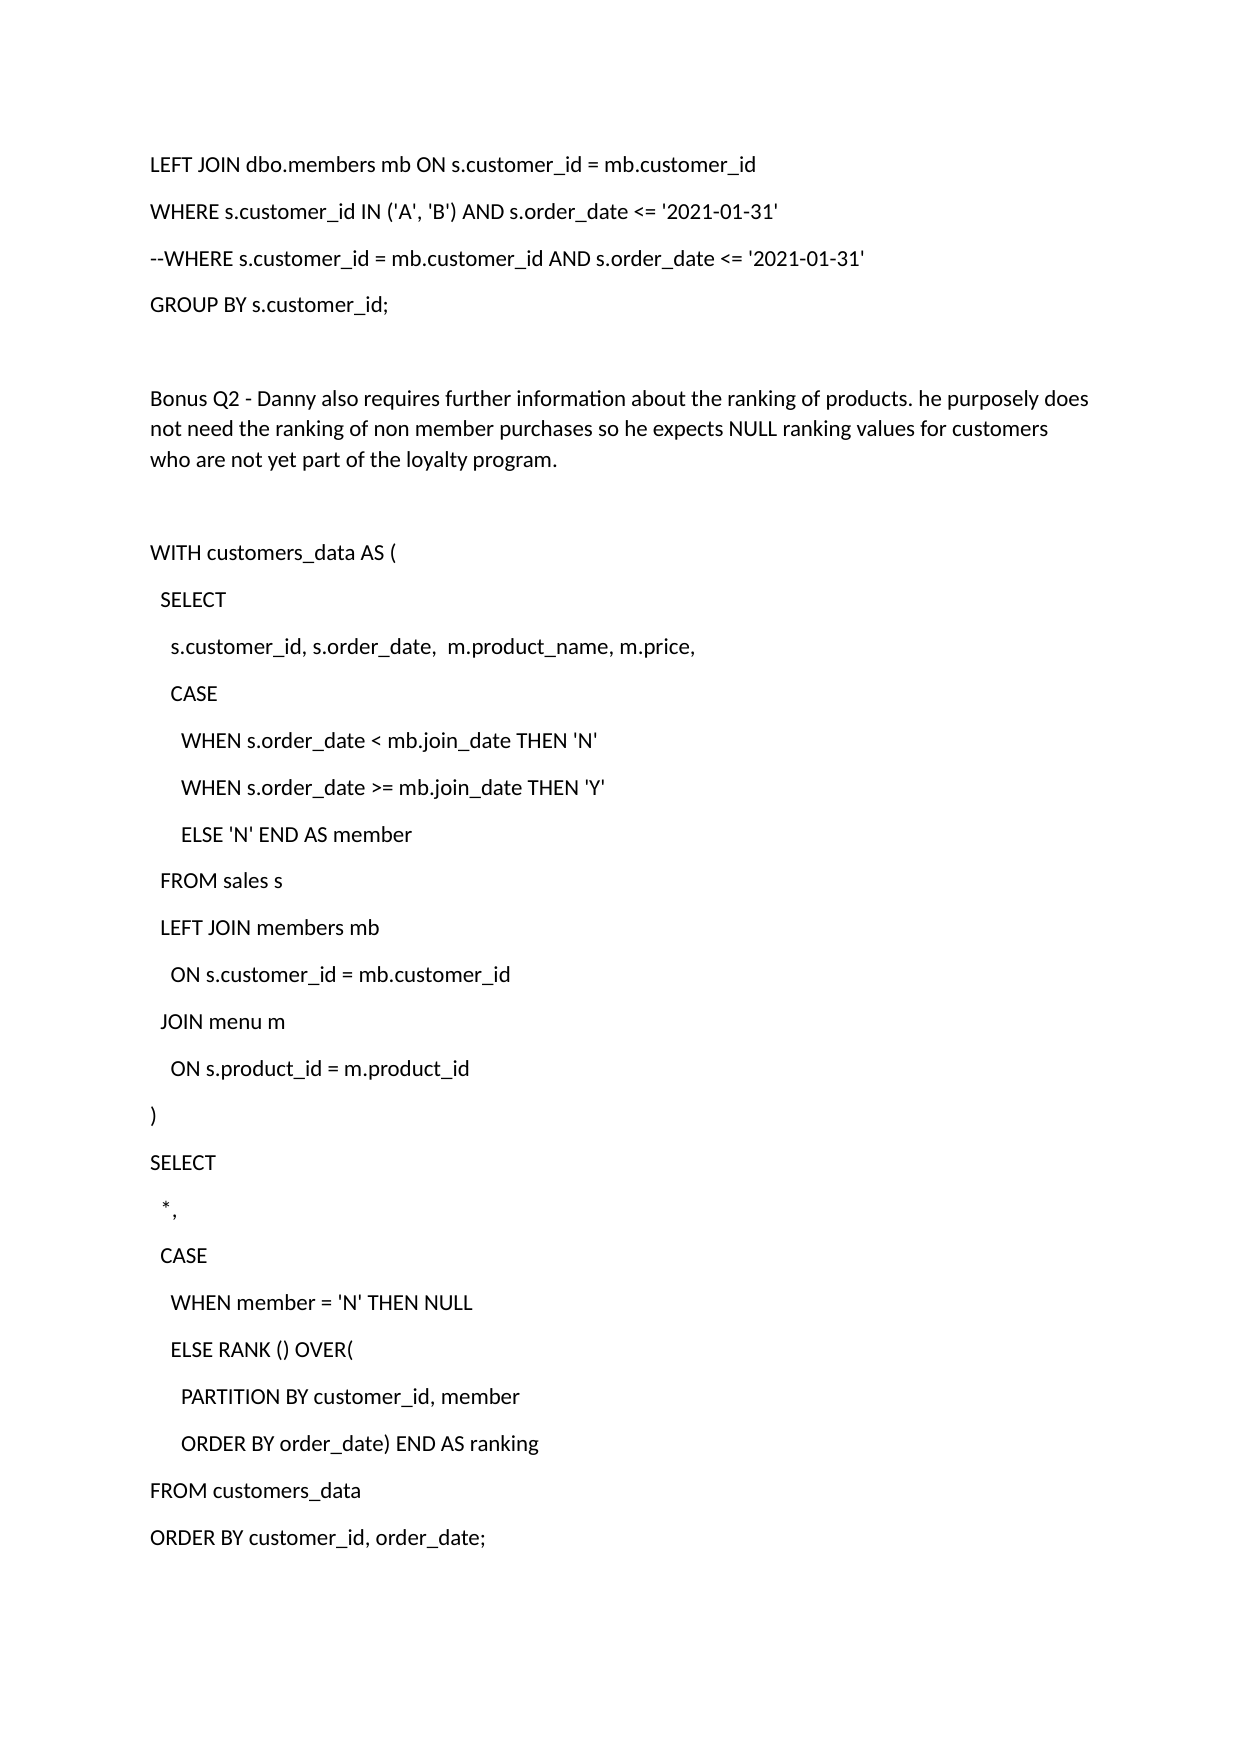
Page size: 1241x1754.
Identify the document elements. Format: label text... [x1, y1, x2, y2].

text LEFT JOIN members mb [150, 913, 1090, 942]
text SELECT [150, 585, 1090, 613]
text FROM customers_data [150, 1476, 1090, 1504]
text CASE [150, 1242, 1090, 1270]
text FROM sales s [150, 867, 1090, 895]
text ON s.product_id = m.product_id [150, 1054, 1090, 1082]
text ORDER BY order_date) END AS ranking [150, 1429, 1090, 1457]
text ON s.customer_id = mb.customer_id [150, 960, 1090, 988]
text WHERE s.customer_id IN ('A', 'B') AND s.order_date <= '2021-01-31' [150, 197, 1090, 225]
text WITH customers_data AS ( [150, 538, 1090, 567]
text s.customer_id, s.order_date, m.product_name, m.price, [150, 632, 1090, 660]
text LEFT JOIN dbo.members mb ON s.customer_id = mb.customer_id [150, 150, 1090, 178]
text ELSE RANK () OVER( [150, 1335, 1090, 1363]
text CASE [150, 679, 1090, 707]
text ) [150, 1101, 1090, 1129]
text JOIN menu m [150, 1007, 1090, 1035]
text GROUP BY s.customer_id; [150, 291, 1090, 319]
text ORDER BY customer_id, order_date; [150, 1523, 1090, 1551]
text ELSE 'N' END AS member [150, 820, 1090, 848]
text WHEN s.order_date >= mb.join_date THEN 'Y' [150, 773, 1090, 801]
text WHEN member = 'N' THEN NULL [150, 1288, 1090, 1317]
text SELECT [150, 1148, 1090, 1176]
text *, [150, 1195, 1090, 1223]
text Bonus Q2 - Danny also requires further information about the ranking of products. he purposely does not need the ranking of non member purchases so he expects NULL ranking values for customers who are not yet part of the loyalty program. [150, 384, 1090, 473]
text PARTITION BY customer_id, member [150, 1382, 1090, 1410]
text --WHERE s.customer_id = mb.customer_id AND s.order_date <= '2021-01-31' [150, 244, 1090, 272]
text WHEN s.order_date < mb.join_date THEN 'N' [150, 726, 1090, 754]
